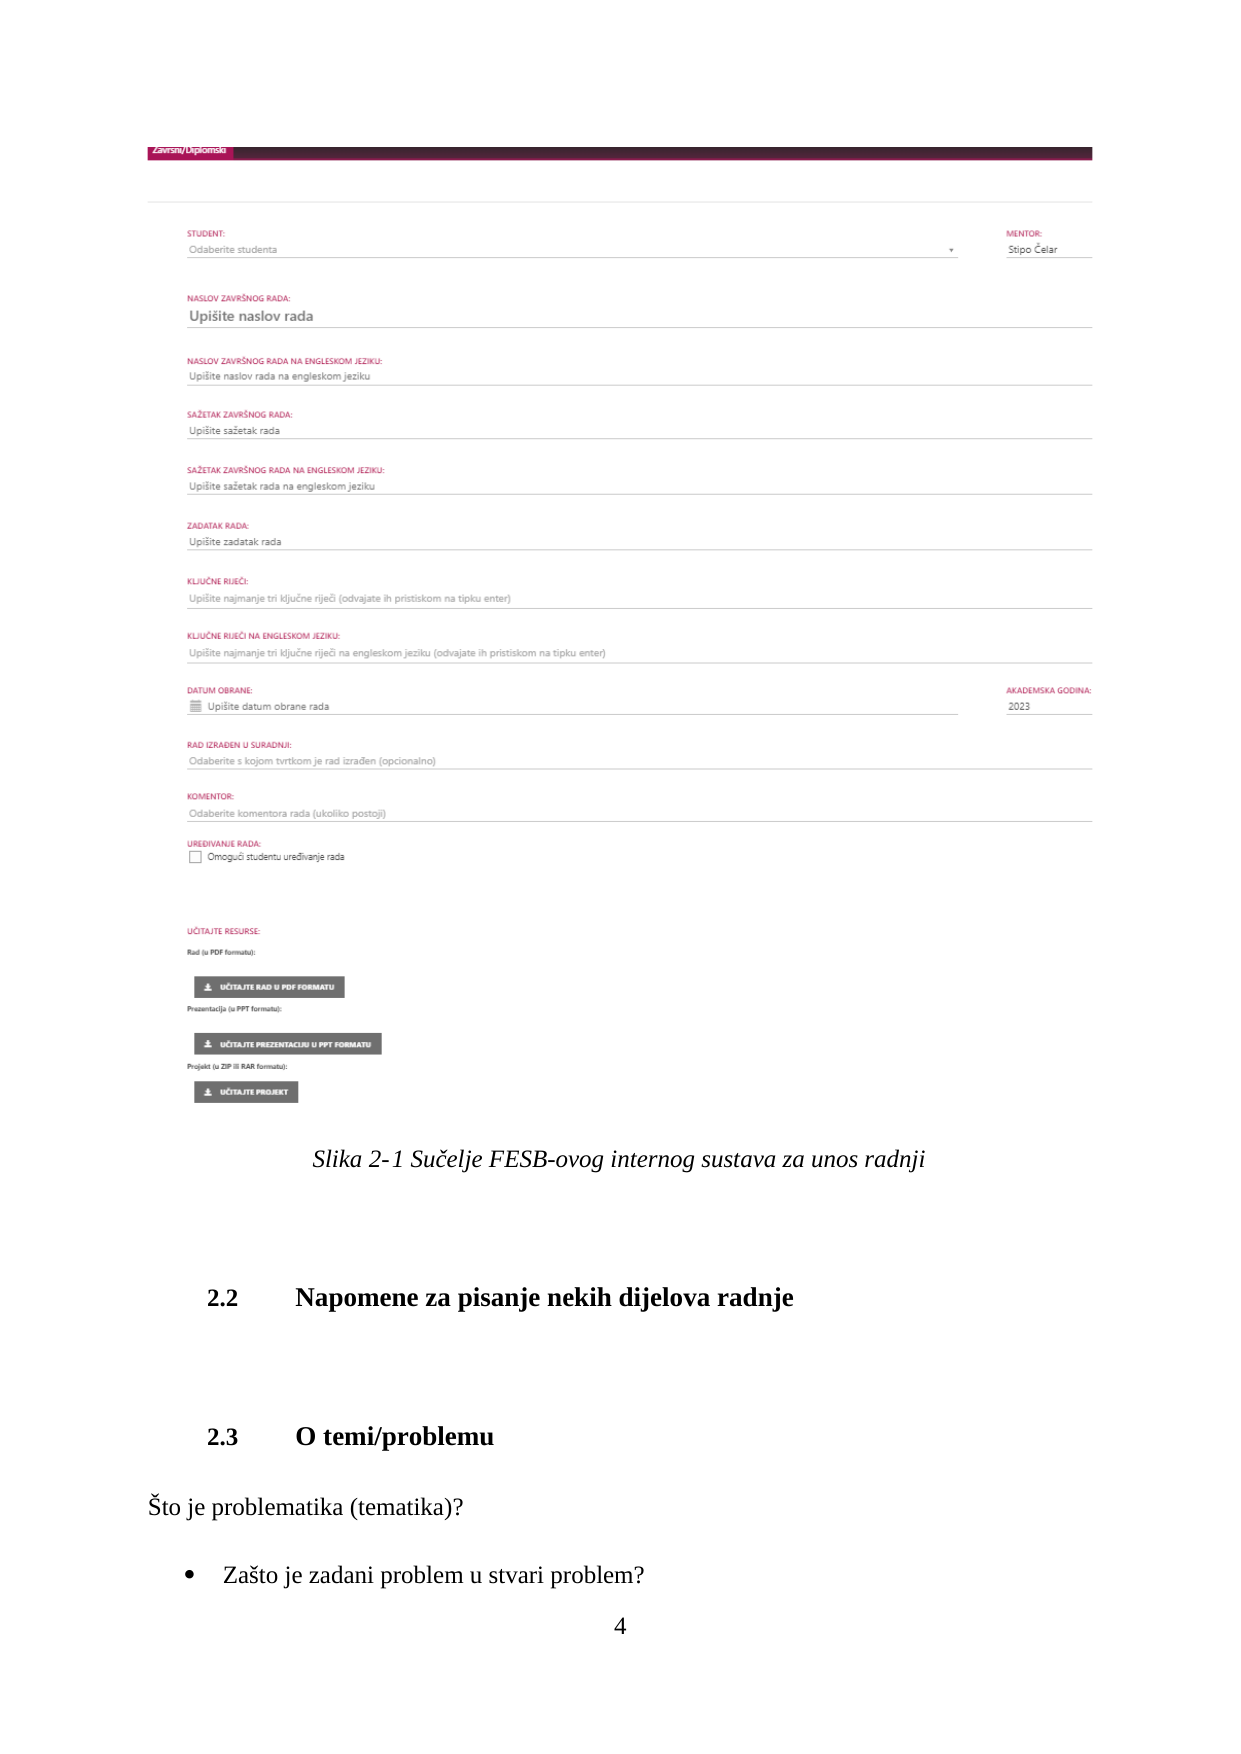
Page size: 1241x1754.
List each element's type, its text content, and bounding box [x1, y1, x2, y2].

picture [147, 147, 1093, 1106]
text Slika 2-1 Sučelje FESB-ovog internog sustava za unos radnji [148, 1144, 1092, 1173]
subtitle Napomene za pisanje nekih dijelova radnje [207, 1281, 1092, 1312]
subtitle O temi/problemu [207, 1421, 1092, 1452]
text Što je problematika (tematika)? [148, 1492, 1092, 1521]
list Zašto je zadani problem u stvari problem? [185, 1560, 1092, 1589]
